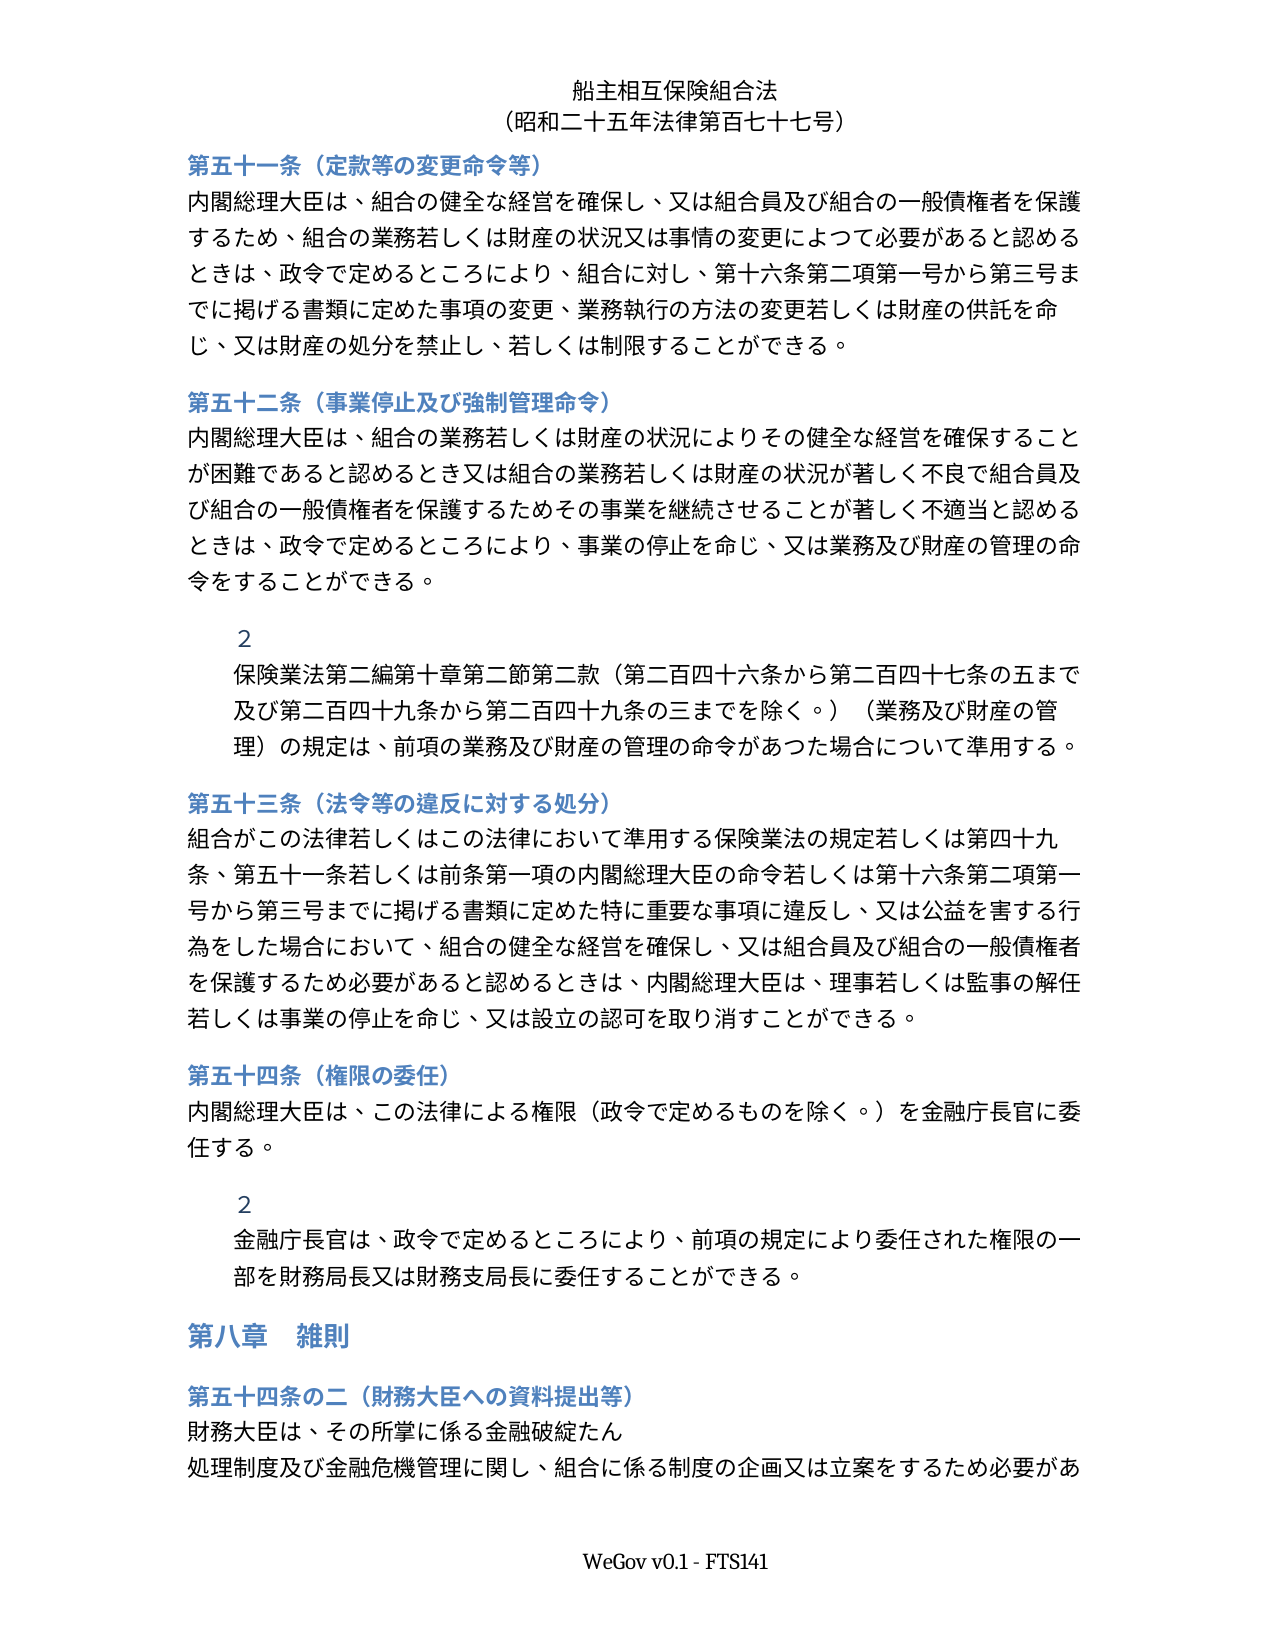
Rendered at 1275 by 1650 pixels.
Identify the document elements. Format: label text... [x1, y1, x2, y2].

subtitle 第五十三条（法令等の違反に対する処分） [187, 787, 1087, 819]
text 金融庁長官は、政令で定めるところにより、前項の規定により委任された権限の一部を財務局長又は財務支局長に委任することができる。 [233, 1224, 1087, 1292]
subtitle 第五十二条（事業停止及び強制管理命令） [187, 386, 1087, 418]
subtitle 第五十一条（定款等の変更命令等） [187, 150, 1087, 181]
text 内閣総理大臣は、組合の業務若しくは財産の状況によりその健全な経営を確保することが困難であると認めるとき又は組合の業務若しくは財産の状況が著しく不良で組合員及び組合の一般債権者を保護するためその事業を継続させることが著しく不適当と認めるときは、政令で定めるところにより、事業の停止を命じ、又は業務及び財産の管理の命令をすることができる。 [187, 422, 1087, 597]
text 組合がこの法律若しくはこの法律において準用する保険業法の規定若しくは第四十九条、第五十一条若しくは前条第一項の内閣総理大臣の命令若しくは第十六条第二項第一号から第三号までに掲げる書類に定めた特に重要な事項に違反し、又は公益を害する行為をした場合において、組合の健全な経営を確保し、又は組合員及び組合の一般債権者を保護するため必要があると認めるときは、内閣総理大臣は、理事若しくは監事の解任若しくは事業の停止を命じ、又は設立の認可を取り消すことができる。 [187, 823, 1087, 1034]
text 保険業法第二編第十章第二節第二款（第二百四十六条から第二百四十七条の五まで及び第二百四十九条から第二百四十九条の三までを除く。）（業務及び財産の管理）の規定は、前項の業務及び財産の管理の命令があつた場合について準用する。 [233, 659, 1087, 762]
subtitle 第五十四条（権限の委任） [187, 1060, 1087, 1091]
subtitle 第八章 雑則 [187, 1317, 1087, 1354]
text 内閣総理大臣は、この法律による権限（政令で定めるものを除く。）を金融庁長官に委任する。 [187, 1096, 1087, 1163]
text 財務大臣は、その所掌に係る金融破綻たん 処理制度及び金融危機管理に関し、組合に係る制度の企画又は立案をするため必要があると認めるときは、内閣総理大臣に対し、必要な資料の提出及び説明を求めることができる。 [187, 1416, 1087, 1483]
subtitle ２ [233, 623, 1087, 654]
subtitle ２ [233, 1188, 1087, 1220]
text 内閣総理大臣は、組合の健全な経営を確保し、又は組合員及び組合の一般債権者を保護するため、組合の業務若しくは財産の状況又は事情の変更によつて必要があると認めるときは、政令で定めるところにより、組合に対し、第十六条第二項第一号から第三号までに掲げる書類に定めた事項の変更、業務執行の方法の変更若しくは財産の供託を命じ、又は財産の処分を禁止し、若しくは制限することができる。 [187, 186, 1087, 361]
subtitle 第五十四条の二（財務大臣への資料提出等） [187, 1380, 1087, 1412]
